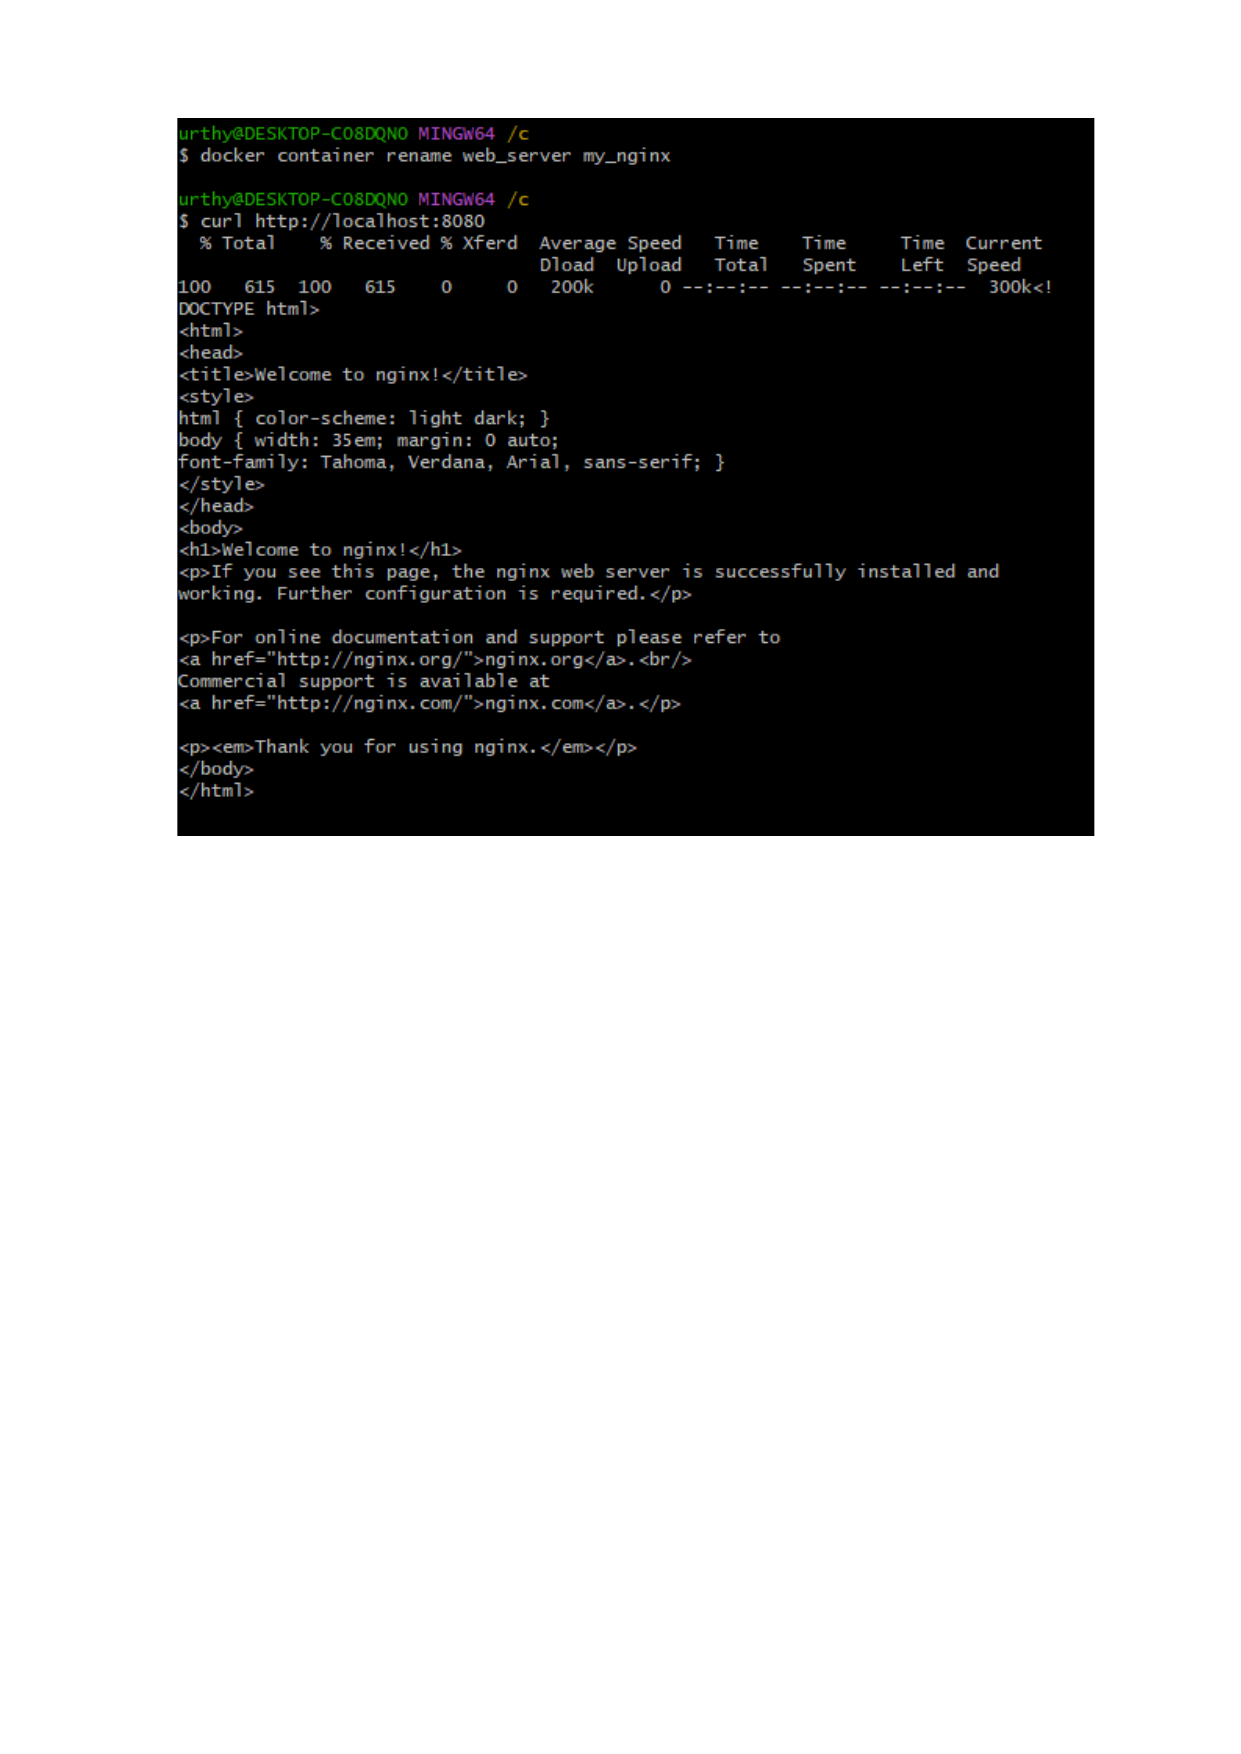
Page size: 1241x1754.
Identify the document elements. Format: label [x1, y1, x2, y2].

picture [177, 118, 1095, 836]
